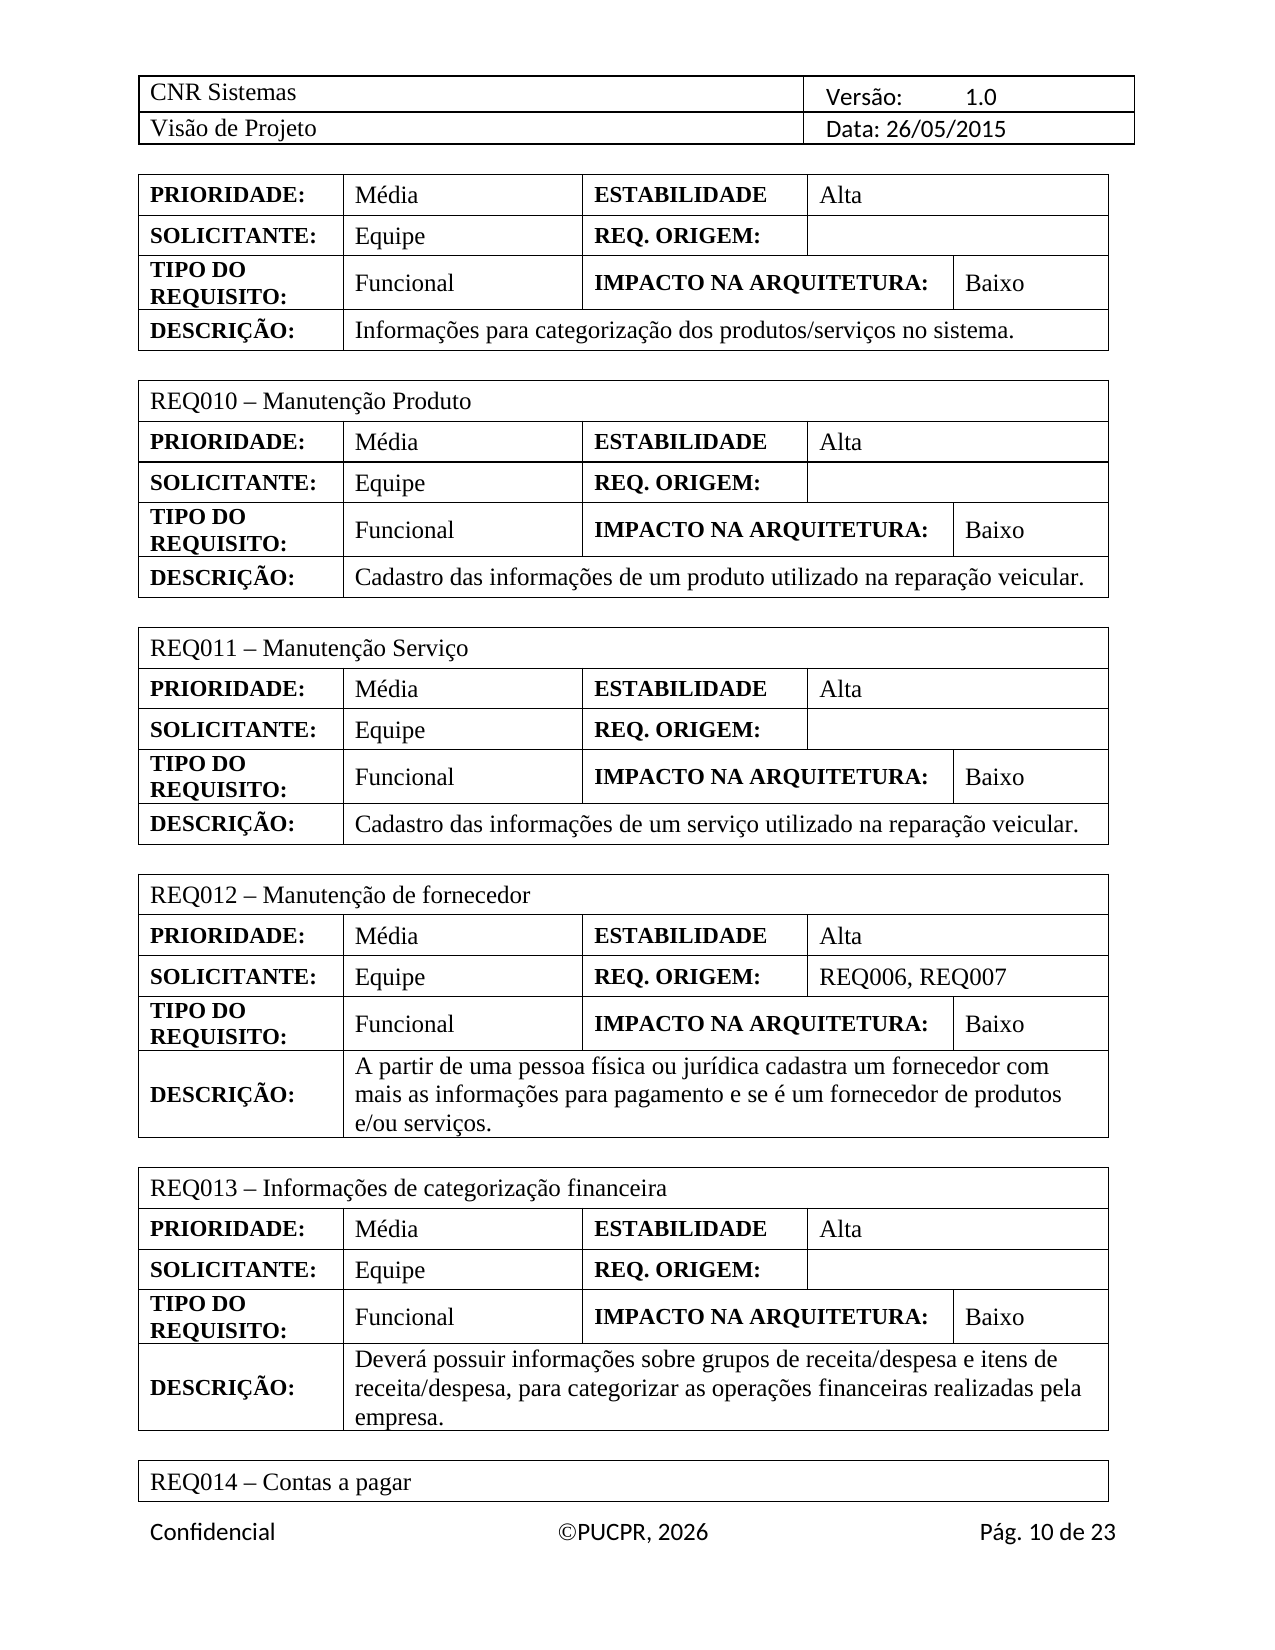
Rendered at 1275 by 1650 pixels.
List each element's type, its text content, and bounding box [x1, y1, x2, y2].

table_cell DESCRIÇÃO: [139, 1344, 343, 1430]
table_cell TIPO DO REQUISITO: [139, 503, 343, 556]
table_cell IMPACTO NA ARQUITETURA: [583, 503, 953, 556]
table_cell Média [344, 175, 582, 214]
table_cell REQ. ORIGEM: [583, 1250, 807, 1289]
table_cell SOLICITANTE: [139, 216, 343, 255]
table_cell IMPACTO NA ARQUITETURA: [583, 997, 953, 1050]
table_cell Baixo [954, 503, 1108, 556]
table_cell IMPACTO NA ARQUITETURA: [583, 256, 953, 309]
table_cell Alta [808, 1209, 1108, 1248]
table_cell Média [344, 422, 582, 461]
table_cell Equipe [344, 709, 582, 749]
table_cell PRIORIDADE: [139, 175, 343, 214]
table_header REQ014 – Contas a pagar [139, 1461, 1108, 1501]
table_cell Equipe [344, 956, 582, 996]
table_cell TIPO DO REQUISITO: [139, 1290, 343, 1343]
table_cell Funcional [344, 750, 582, 803]
table_cell Alta [808, 915, 1108, 955]
table_cell Funcional [344, 1290, 582, 1343]
table_cell REQ006, REQ007 [808, 956, 1108, 996]
table_cell SOLICITANTE: [139, 463, 343, 502]
table_cell PRIORIDADE: [139, 1209, 343, 1248]
table_cell SOLICITANTE: [139, 1250, 343, 1289]
table_cell Baixo [954, 997, 1108, 1050]
table_cell A partir de uma pessoa física ou jurídica cadastra um fornecedor com mais as informações para pagamento e se é um fornecedor de produtos e/ou serviços. [344, 1051, 1108, 1137]
table_cell REQ. ORIGEM: [583, 463, 807, 502]
table_cell ESTABILIDADE [583, 1209, 807, 1248]
table_cell SOLICITANTE: [139, 709, 343, 749]
table_cell Deverá possuir informações sobre grupos de receita/despesa e itens de receita/despesa, para categorizar as operações financeiras realizadas pela empresa. [344, 1344, 1108, 1430]
table_cell Informações para categorização dos produtos/serviços no sistema. [344, 310, 1108, 350]
table_cell REQ. ORIGEM: [583, 956, 807, 996]
table_cell [808, 709, 1108, 749]
table_header REQ012 – Manutenção de fornecedor [139, 875, 1108, 914]
table_cell Funcional [344, 256, 582, 309]
table_cell [808, 1250, 1108, 1289]
table_cell Baixo [954, 750, 1108, 803]
table_cell Cadastro das informações de um produto utilizado na reparação veicular. [344, 557, 1108, 597]
table_cell Baixo [954, 256, 1108, 309]
table_cell DESCRIÇÃO: [139, 1051, 343, 1137]
table_cell Média [344, 915, 582, 955]
table_cell IMPACTO NA ARQUITETURA: [583, 750, 953, 803]
table_cell DESCRIÇÃO: [139, 557, 343, 597]
table_cell Funcional [344, 503, 582, 556]
table_cell DESCRIÇÃO: [139, 310, 343, 350]
table_cell TIPO DO REQUISITO: [139, 256, 343, 309]
table_header REQ013 – Informações de categorização financeira [139, 1168, 1108, 1208]
table_cell IMPACTO NA ARQUITETURA: [583, 1290, 953, 1343]
table_cell Média [344, 1209, 582, 1248]
table_cell Equipe [344, 216, 582, 255]
table_cell Alta [808, 422, 1108, 461]
table_cell SOLICITANTE: [139, 956, 343, 996]
table_cell Equipe [344, 463, 582, 502]
table_cell TIPO DO REQUISITO: [139, 750, 343, 803]
table_header REQ011 – Manutenção Serviço [139, 628, 1108, 667]
table_cell Funcional [344, 997, 582, 1050]
table_cell PRIORIDADE: [139, 669, 343, 708]
table_cell ESTABILIDADE [583, 422, 807, 461]
table_cell Alta [808, 175, 1108, 214]
table_cell Baixo [954, 1290, 1108, 1343]
table_cell REQ. ORIGEM: [583, 709, 807, 749]
table_cell Alta [808, 669, 1108, 708]
table_cell Equipe [344, 1250, 582, 1289]
table_cell Média [344, 669, 582, 708]
table_cell Cadastro das informações de um serviço utilizado na reparação veicular. [344, 804, 1108, 844]
table_cell ESTABILIDADE [583, 175, 807, 214]
table_cell [808, 216, 1108, 255]
table_cell TIPO DO REQUISITO: [139, 997, 343, 1050]
table_cell REQ. ORIGEM: [583, 216, 807, 255]
table_cell ESTABILIDADE [583, 669, 807, 708]
table_cell PRIORIDADE: [139, 422, 343, 461]
table_cell DESCRIÇÃO: [139, 804, 343, 844]
table_header REQ010 – Manutenção Produto [139, 381, 1108, 421]
table_cell PRIORIDADE: [139, 915, 343, 955]
table_cell ESTABILIDADE [583, 915, 807, 955]
table_cell [808, 463, 1108, 502]
